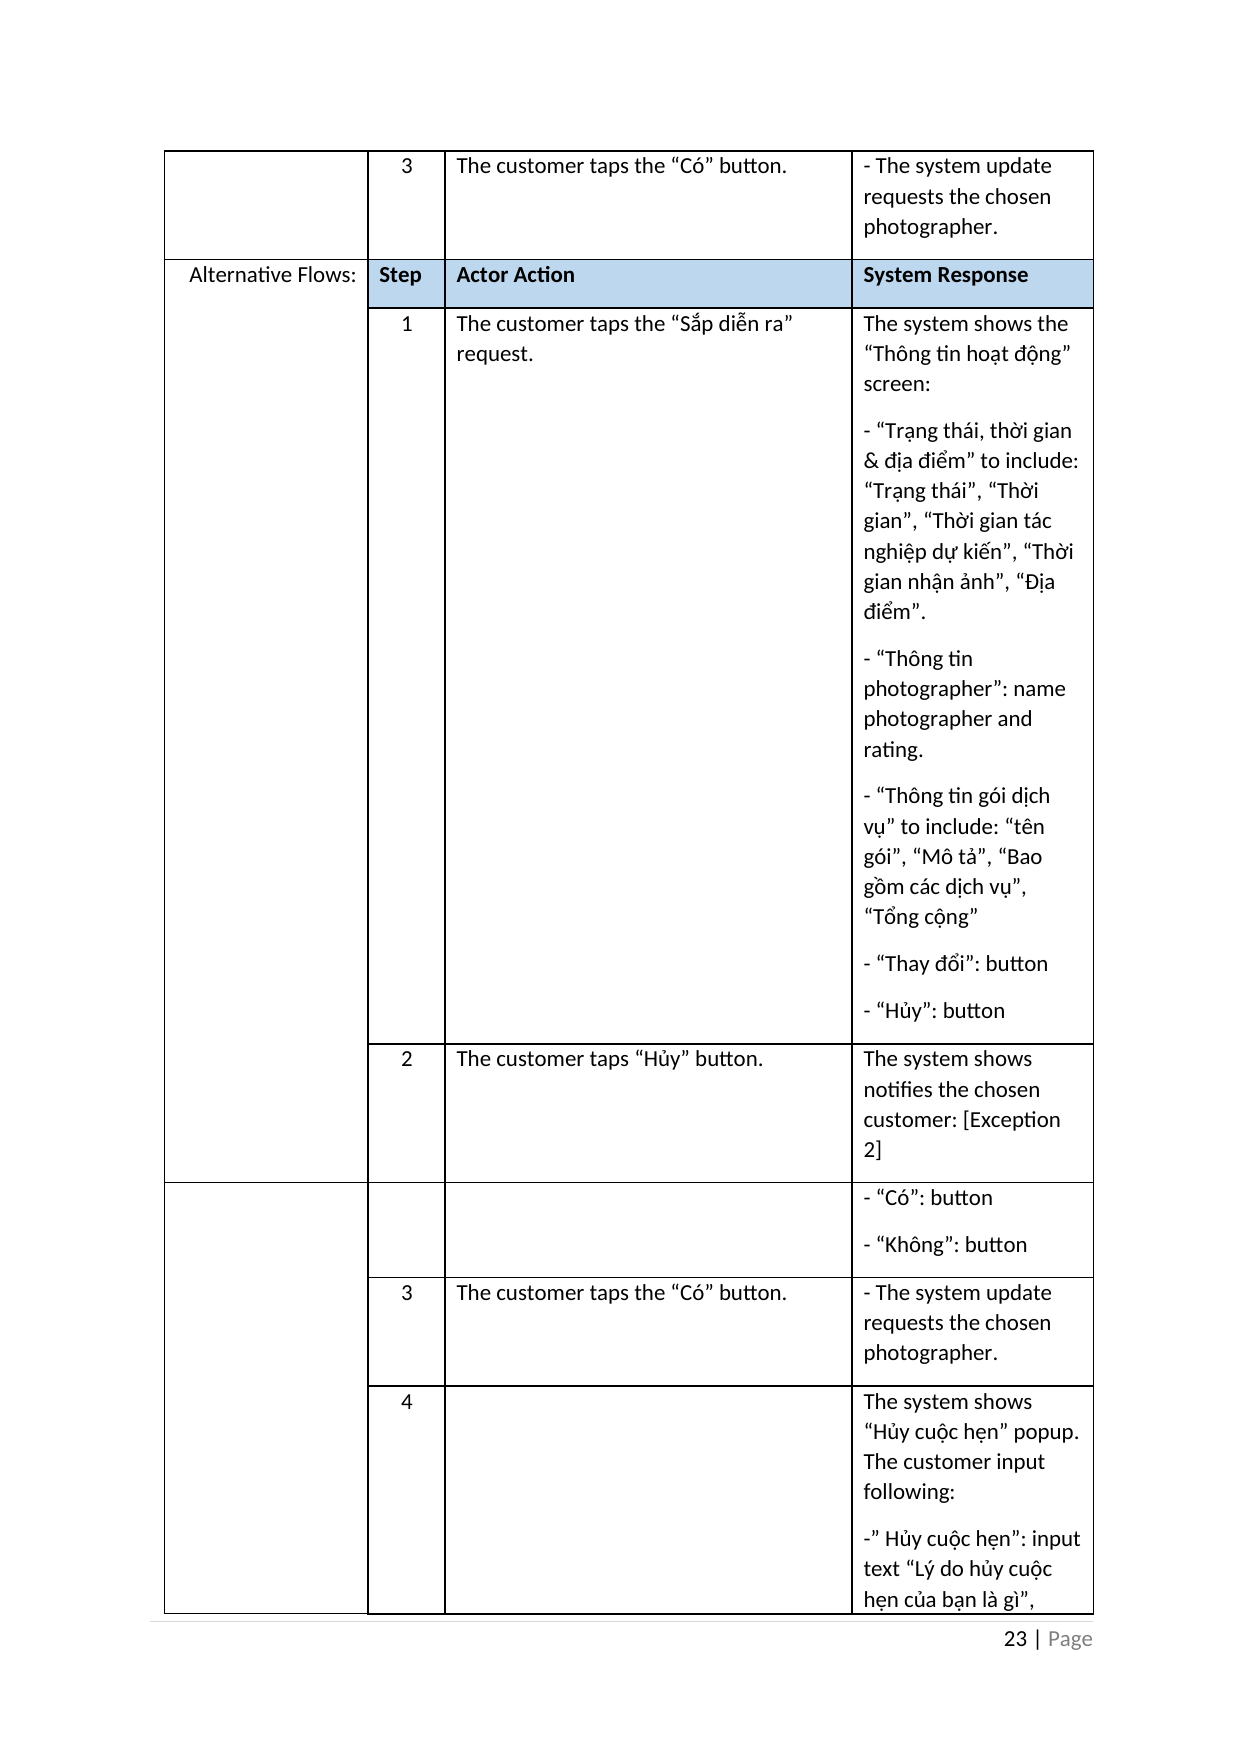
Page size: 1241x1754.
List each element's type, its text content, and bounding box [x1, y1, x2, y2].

table_cell 4 [369, 1387, 444, 1613]
table_cell The system shows the “Thông tin hoạt động” screen: - “Trạng thái, thời gian & địa điểm” to include: “Trạng thái”, “Thời gian”, “Thời gian tác nghiệp dự kiến”, “Thời gian nhận ảnh”, “Địa điểm”. - “Thông tin photographer”: name photographer and rating. - “Thông tin gói dịch vụ” to include: “tên gói”, “Mô tả”, “Bao gồm các dịch vụ”, “Tổng cộng” - “Thay đổi”: button - “Hủy”: button [853, 309, 1093, 1043]
table_cell [369, 1183, 444, 1277]
table_cell The customer taps the “Có” button. [446, 152, 851, 259]
table_cell 3 [369, 1278, 444, 1385]
table_cell 2 [369, 1045, 444, 1182]
table_cell - The system update requests the chosen photographer. [853, 1278, 1093, 1385]
table_cell The system shows notifies the chosen customer: [Exception 2] [853, 1045, 1093, 1182]
table_cell 1 [369, 309, 444, 1043]
table_cell System Response [853, 260, 1093, 307]
table_cell The customer taps “Hủy” button. [446, 1045, 851, 1182]
table_cell Alternative Flows: [165, 260, 367, 1182]
table_cell [446, 1387, 851, 1613]
table_cell 3 [369, 152, 444, 259]
table_cell Step [369, 260, 444, 307]
table_cell The customer taps the “Sắp diễn ra” request. [446, 309, 851, 1043]
table_cell - “Có”: button - “Không”: button [853, 1183, 1093, 1277]
table_cell The customer taps the “Có” button. [446, 1278, 851, 1385]
table_cell [446, 1183, 851, 1277]
table_cell - The system update requests the chosen photographer. [853, 152, 1093, 259]
table_cell Actor Action [446, 260, 851, 307]
table_cell [165, 1183, 367, 1613]
